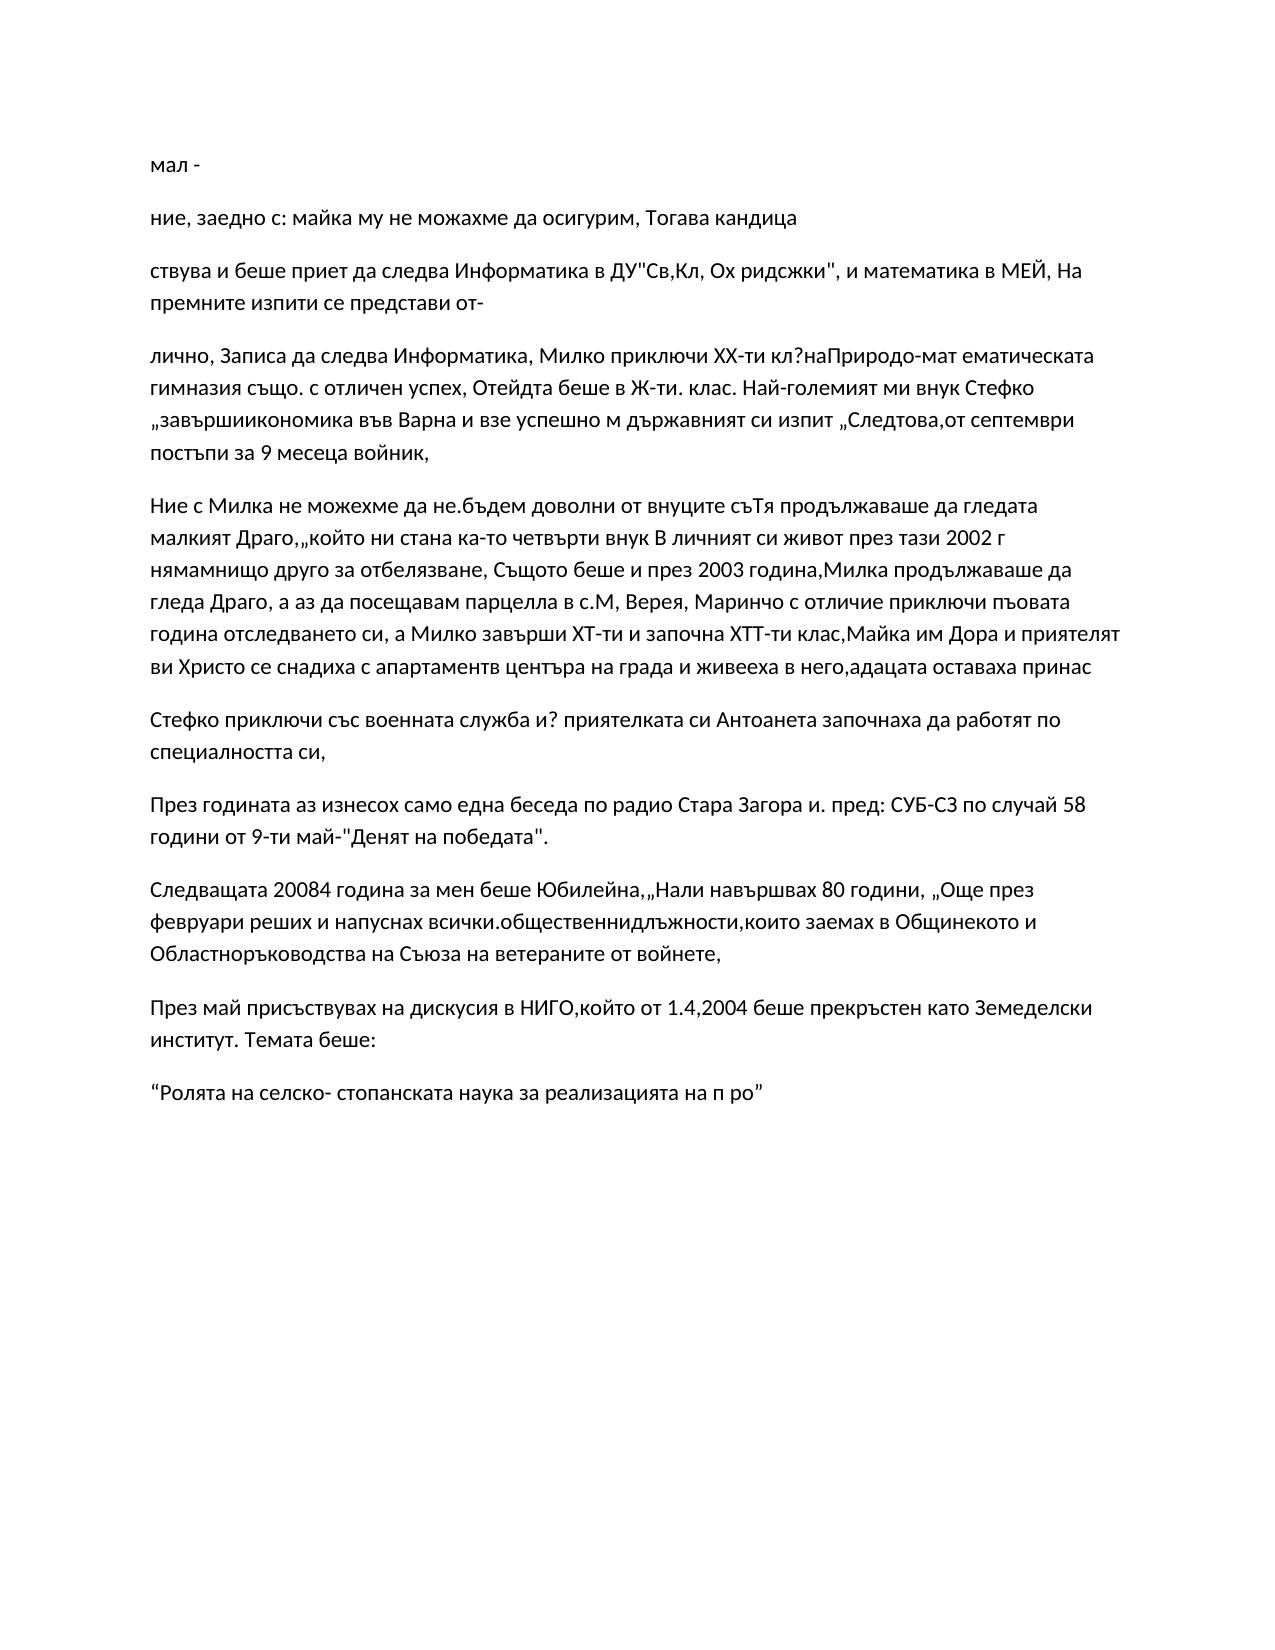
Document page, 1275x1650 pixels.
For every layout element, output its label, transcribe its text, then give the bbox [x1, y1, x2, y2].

text “Ролята на селско- стопанската наука за реализацията на п ро” [150, 1078, 1125, 1106]
text мал - [150, 150, 1125, 178]
text През май присъствувах на дискусия в НИГО,който от 1.4,2004 беше прекръстен като Земеделски институт. Темата беше: [150, 993, 1125, 1053]
text Стефко приключи със военната служба и? приятелката си Антоанета започнаха да работят по специалността си, [150, 705, 1125, 765]
text През годината аз изнесох само една беседа по радио Стара Загора и. пред: СУБ-СЗ по случай 58 години от 9-ти май-"Денят на победата". [150, 790, 1125, 850]
text Следващата 20084 година за мен беше Юбилейна,„Нали навършвах 80 години, „Още през февруари реших и напуснах всички.общественнидлъжности,които заемах в Общинекото и Областноръководства на Съюза на ветераните от войнете, [150, 875, 1125, 968]
text ние, заедно с: майка му не можахме да осигурим, Тогава кандица [150, 203, 1125, 231]
text лично, Записа да следва Информатика, Милко приключи ХХ-ти кл?наПриродо-мат ематическата гимназия също. с отличен успех, Отейдта беше в Ж-ти. клас. Най-големият ми внук Стефко „завършиикономика във Варна и взе успешно м държавният си изпит „Следтова,от септември постъпи за 9 месеца войник, [150, 341, 1125, 466]
text ствува и беше приет да следва Информатика в ДУ"Св,Кл, Ох ридсжки", и математика в МЕЙ, На премните изпити се представи от- [150, 256, 1125, 316]
text Ние с Милка не можехме да не.бъдем доволни от внуците съТя продължаваше да гледата малкият Драго,„който ни стана ка-то четвърти внук В личният си живот през тази 2002 г нямамнищо друго за отбелязване, Същото беше и през 2003 година,Милка продължаваше да гледа Драго, а аз да посещавам парцелла в с.М, Верея, Маринчо с отличие приключи пъовата година отследването си, а Милко завърши ХТ-ти и започна ХТТ-ти клас,Майка им Дора и приятелят ви Христо се снадиха с апартаментв центъра на града и живееха в него,адацата оставаха принас [150, 491, 1125, 680]
